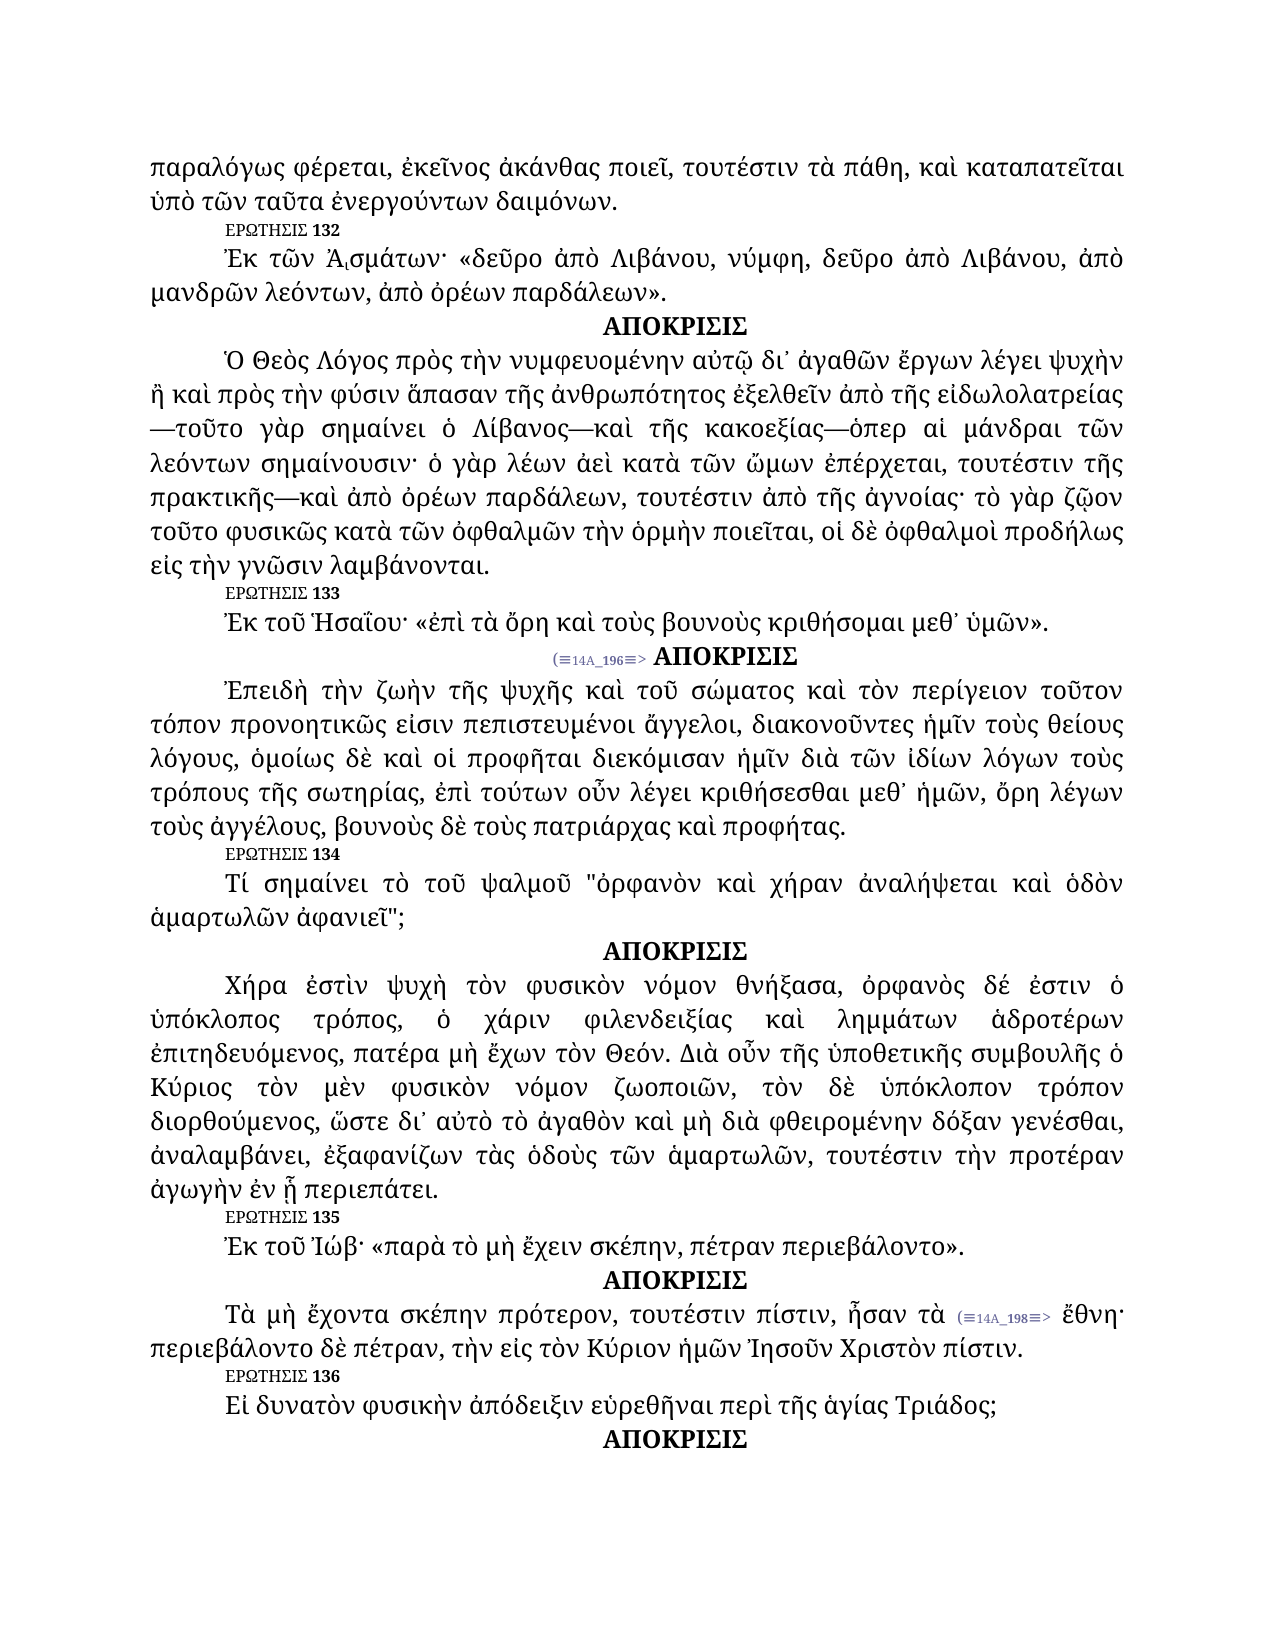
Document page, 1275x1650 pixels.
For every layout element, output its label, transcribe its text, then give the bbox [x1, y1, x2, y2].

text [150, 150, 1125, 218]
text Εἰ δυνατὸν φυσικὴν ἀπόδειξιν εὑρεθῆναι περὶ τῆς ἁγίας Τριάδος; [150, 1388, 1125, 1422]
text (≡14Α_196≡> ΑΠΟΚΡΙΣΙΣ [150, 638, 1125, 672]
text ΑΠΟΚΡΙΣΙΣ [150, 309, 1125, 343]
text ΑΠΟΚΡΙΣΙΣ [150, 1263, 1125, 1297]
text Τὰ μὴ ἔχοντα σκέπην πρότερον, τουτέστιν πίστιν, ἦσαν τὰ (≡14Α_198≡> ἔθνη· περιεβάλοντο δὲ πέτραν, τὴν εἰς τὸν Κύριον ἡμῶν Ἰησοῦν Χριστὸν πίστιν. [150, 1297, 1125, 1365]
text ΑΠΟΚΡΙΣΙΣ [150, 1422, 1125, 1456]
subtitle ΕΡΩΤΗΣΙΣ 134 [150, 843, 1125, 865]
text Χήρα ἐστὶν ψυχὴ τὸν φυσικὸν νόμον θνήξασα, ὀρφανὸς δέ ἐστιν ὁ ὑπόκλοπος τρόπος, ὁ χάριν φιλενδειξίας καὶ λημμάτων ἁδροτέρων ἐπιτηδευόμενος, πατέρα μὴ ἔχων τὸν Θεόν. Διὰ οὖν τῆς ὑποθετικῆς συμβουλῆς ὁ Κύριος τὸν μὲν φυσικὸν νόμον ζωοποιῶν, τὸν δὲ ὑπόκλοπον τρόπον διορθούμενος, ὥστε δι᾽ αὐτὸ τὸ ἀγαθὸν καὶ μὴ διὰ φθειρομένην δόξαν γενέσθαι, ἀναλαμβάνει, ἐξαφανίζων τὰς ὁδοὺς τῶν ἁμαρτωλῶν, τουτέστιν τὴν προτέραν ἀγωγὴν ἐν ᾗ περιεπάτει. [150, 967, 1125, 1206]
subtitle ΕΡΩΤΗΣΙΣ 132 [150, 218, 1125, 241]
text Ἐπειδὴ τὴν ζωὴν τῆς ψυχῆς καὶ τοῦ σώματος καὶ τὸν περίγειον τοῦτον τόπον προνοητικῶς εἰσιν πεπιστευμένοι ἄγγελοι, διακονοῦντες ἡμῖν τοὺς θείους λόγους, ὁμοίως δὲ καὶ οἱ προφῆται διεκόμισαν ἡμῖν διὰ τῶν ἰδίων λόγων τοὺς τρόπους τῆς σωτηρίας, ἐπὶ τούτων οὖν λέγει κριθήσεσθαι μεθ᾽ ἡμῶν, ὄρη λέγων τοὺς ἀγγέλους, βουνοὺς δὲ τοὺς πατριάρχας καὶ προφήτας. [150, 672, 1125, 843]
text Ὁ Θεὸς Λόγος πρὸς τὴν νυμφευομένην αὐτῷ δι᾽ ἀγαθῶν ἔργων λέγει ψυχὴν ἢ καὶ πρὸς τὴν φύσιν ἅπασαν τῆς ἀνθρωπότητος ἐξελθεῖν ἀπὸ τῆς εἰδωλολατρείας—τοῦτο γὰρ σημαίνει ὁ Λίβανος—καὶ τῆς κακοεξίας—ὁπερ αἱ μάνδραι τῶν λεόντων σημαίνουσιν· ὁ γὰρ λέων ἀεὶ κατὰ τῶν ὤμων ἐπέρχεται, τουτέστιν τῆς πρακτικῆς—καὶ ἀπὸ ὀρέων παρδάλεων, τουτέστιν ἀπὸ τῆς ἀγνοίας· τὸ γὰρ ζῷον τοῦτο φυσικῶς κατὰ τῶν ὀφθαλμῶν τὴν ὁρμὴν ποιεῖται, οἱ δὲ ὀφθαλμοὶ προδήλως εἰς τὴν γνῶσιν λαμβάνονται. [150, 343, 1125, 581]
subtitle ΕΡΩΤΗΣΙΣ 135 [150, 1206, 1125, 1229]
subtitle ΕΡΩΤΗΣΙΣ 136 [150, 1365, 1125, 1388]
text Ἐκ τοῦ Ἰώβ· «παρὰ τὸ μὴ ἔχειν σκέπην, πέτραν περιεβάλοντο». [150, 1229, 1125, 1263]
text Ἐκ τοῦ Ἡσαΐου· «ἐπὶ τὰ ὄρη καὶ τοὺς βουνοὺς κριθήσομαι μεθ᾽ ὑμῶν». [150, 604, 1125, 638]
text ΑΠΟΚΡΙΣΙΣ [150, 933, 1125, 967]
subtitle ΕΡΩΤΗΣΙΣ 133 [150, 581, 1125, 604]
text Ἐκ τῶν Ἀισμάτων· «δεῦρο ἀπὸ Λιβάνου, νύμφη, δεῦρο ἀπὸ Λιβάνου, ἀπὸ μανδρῶν λεόντων, ἀπὸ ὀρέων παρδάλεων». [150, 241, 1125, 309]
text Τί σημαίνει τὸ τοῦ ψαλμοῦ "ὀρφανὸν καὶ χήραν ἀναλήψεται καὶ ὁδὸν ἁμαρτωλῶν ἀφανιεῖ"; [150, 865, 1125, 933]
